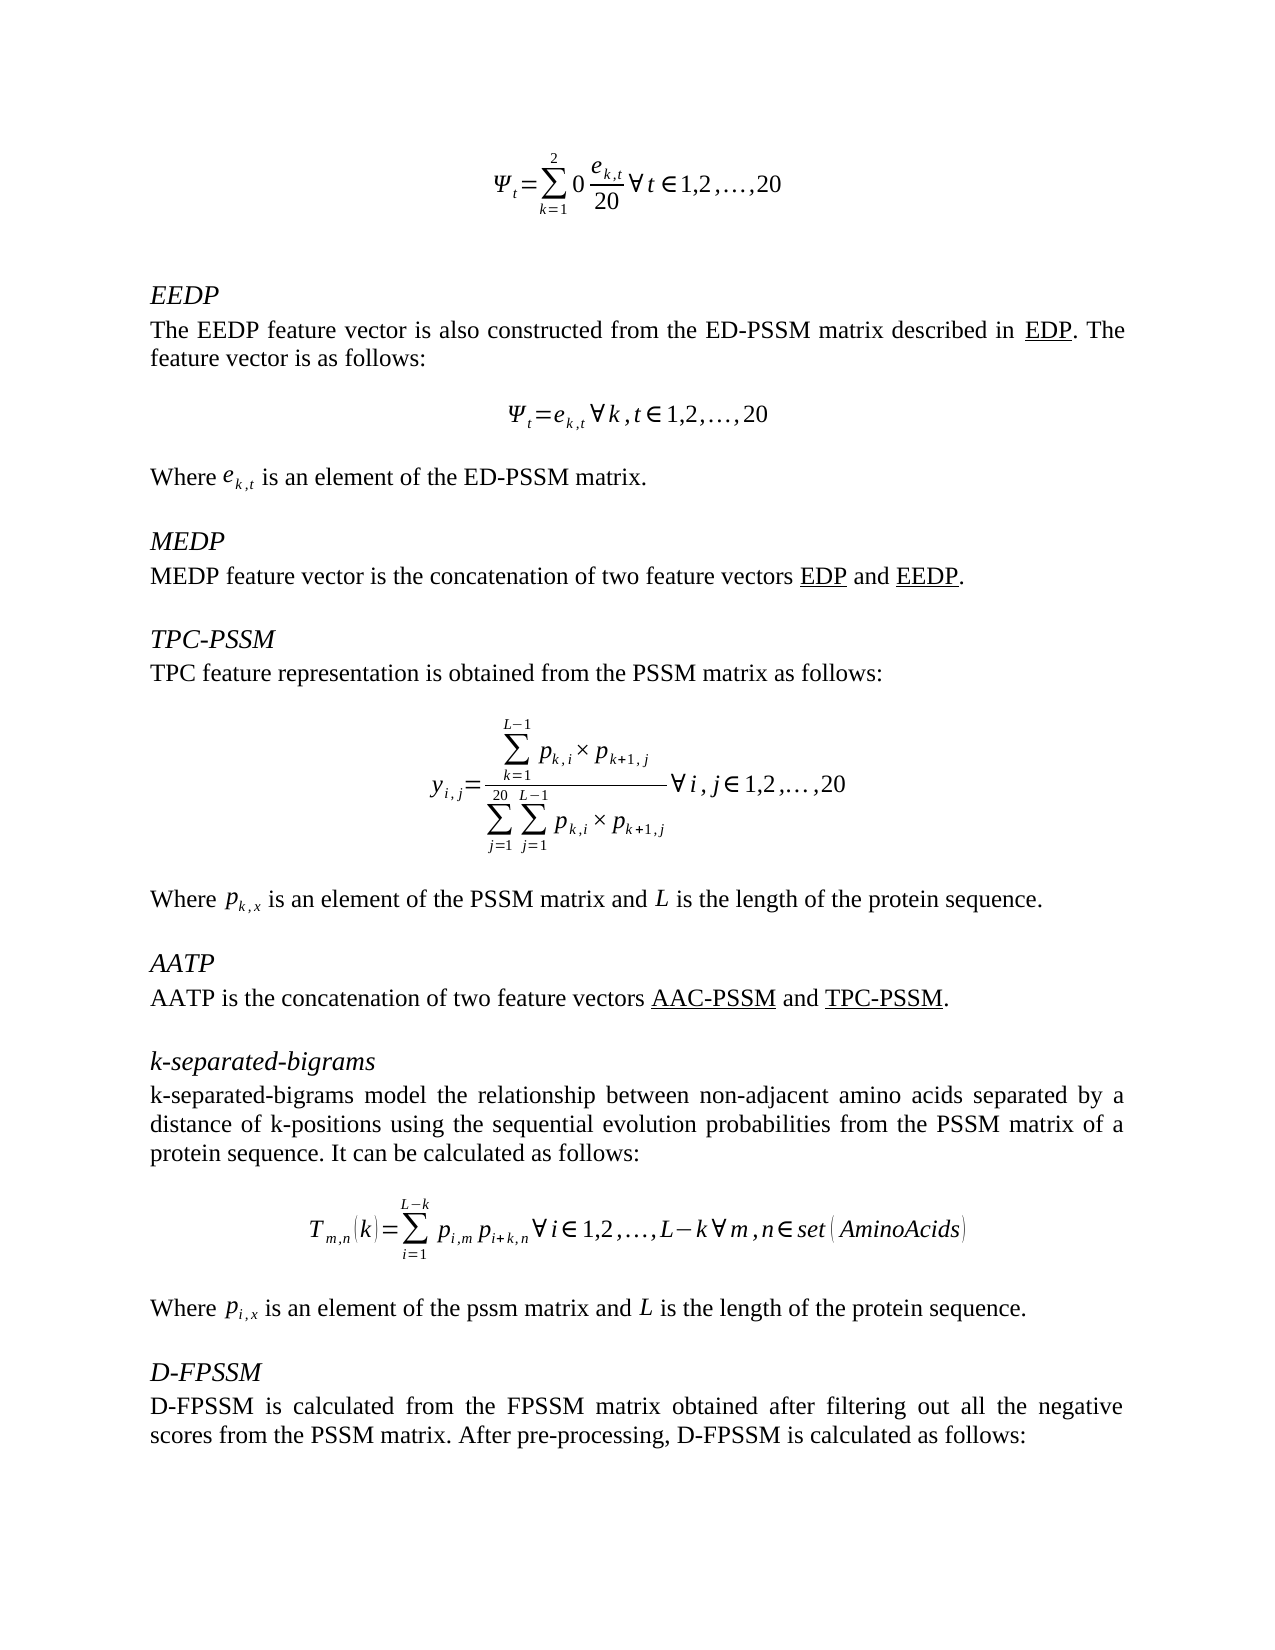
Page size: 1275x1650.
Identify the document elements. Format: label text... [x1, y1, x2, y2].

subtitle MEDP [150, 525, 1125, 556]
subtitle TPC-PSSM [150, 623, 1125, 654]
text AATP is the concatenation of two feature vectors AAC-PSSM and TPC-PSSM. [150, 983, 1125, 1012]
text Where is an element of the PSSM matrix and is the length of the protein sequence. [150, 883, 1125, 914]
text Where is an element of the pssm matrix and is the length of the protein sequence. [150, 1291, 1125, 1323]
text MEDP feature vector is the concatenation of two feature vectors EDP and EEDP. [150, 561, 1125, 590]
subtitle k-separated-bigrams [150, 1045, 1125, 1076]
text TPC feature representation is obtained from the PSSM matrix as follows: [150, 658, 1125, 687]
subtitle D-FPSSM [150, 1356, 1125, 1387]
subtitle AATP [150, 947, 1125, 978]
text Where is an element of the ED-PSSM matrix. [150, 461, 1125, 492]
text The EEDP feature vector is also constructed from the ED-PSSM matrix described in EDP. The feature vector is as follows: [150, 315, 1125, 372]
subtitle EEDP [150, 279, 1125, 310]
text k-separated-bigrams model the relationship between non-adjacent amino acids separated by a distance of k-positions using the sequential evolution probabilities from the PSSM matrix of a protein sequence. It can be calculated as follows: [150, 1080, 1125, 1167]
text D-FPSSM is calculated from the FPSSM matrix obtained after filtering out all the negative scores from the PSSM matrix. After pre-processing, D-FPSSM is calculated as follows: [150, 1391, 1125, 1449]
